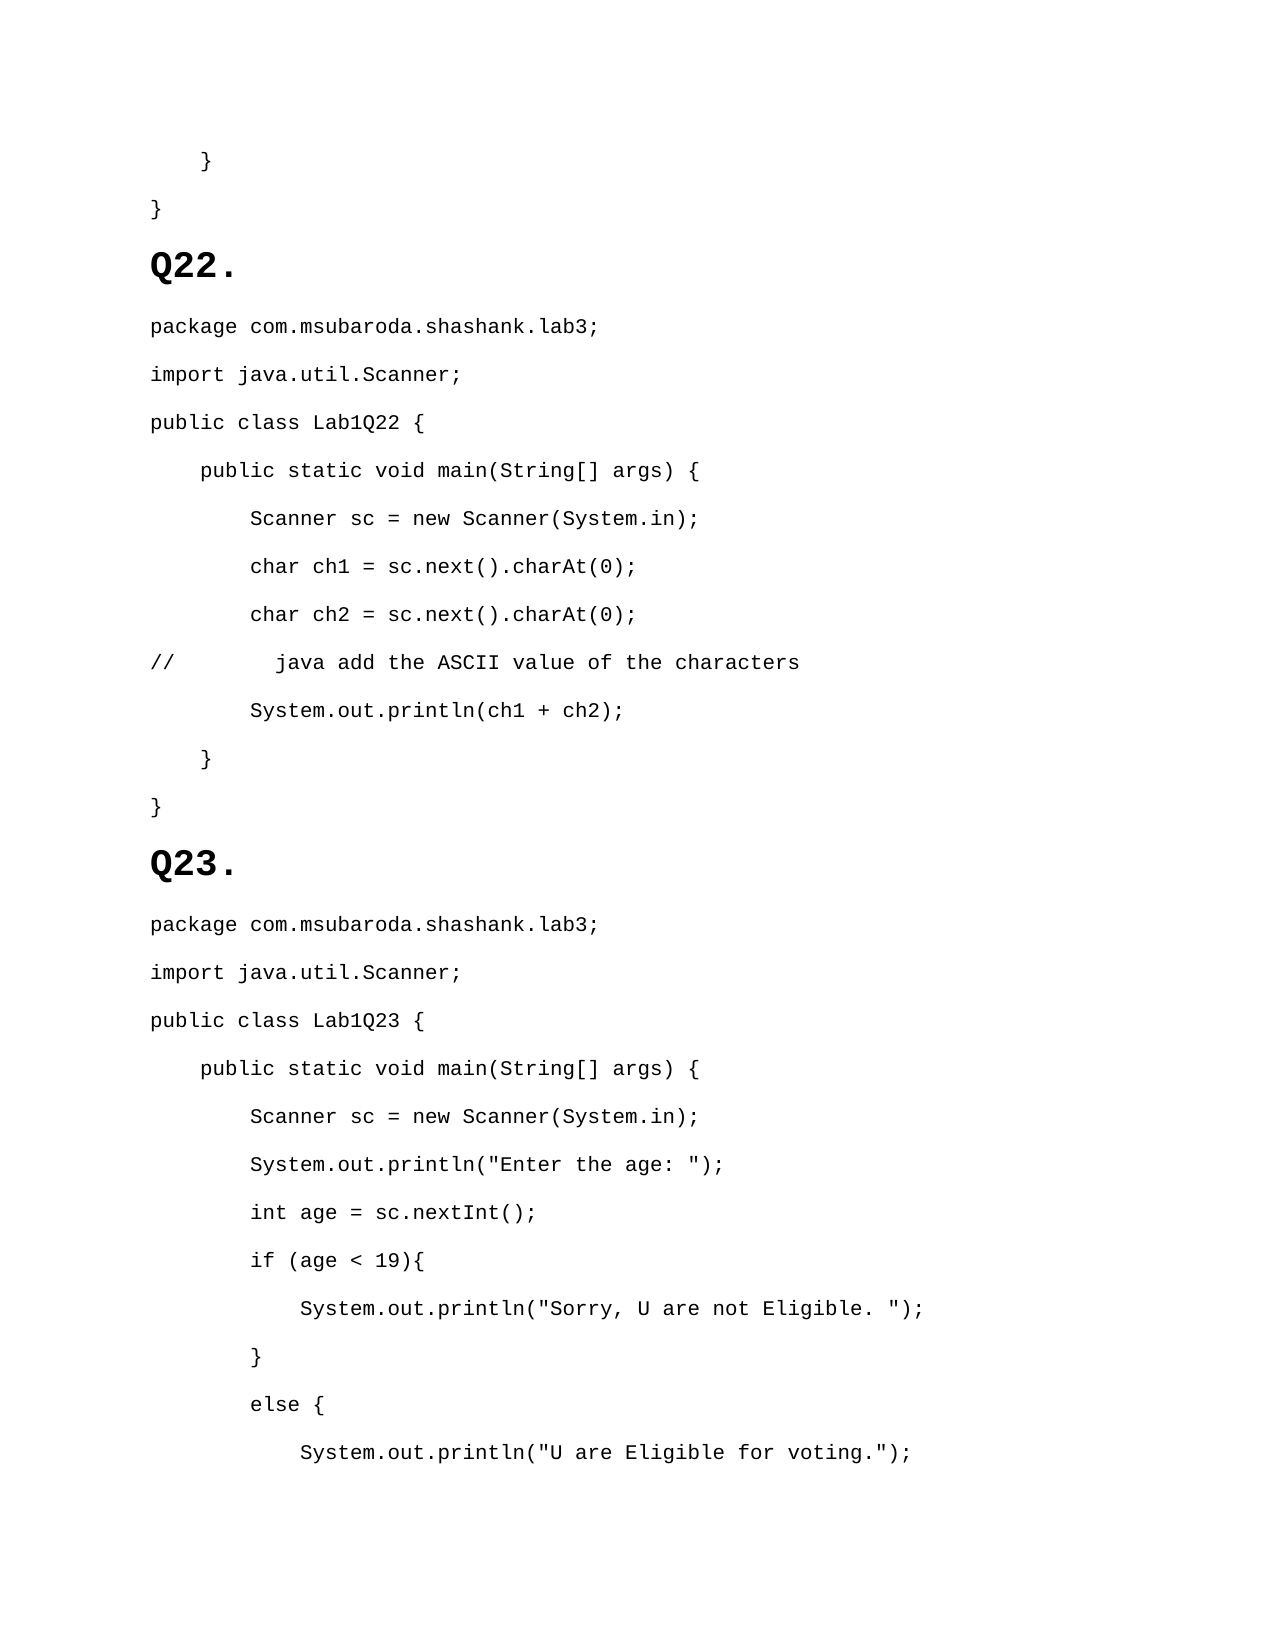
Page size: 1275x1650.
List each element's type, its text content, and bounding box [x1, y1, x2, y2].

text int age = sc.nextInt(); [150, 1202, 1125, 1225]
text public class Lab1Q22 { [150, 412, 1125, 435]
text char ch1 = sc.next().charAt(0); [150, 556, 1125, 579]
text } [150, 748, 1125, 772]
text public static void main(String[] args) { [150, 1058, 1125, 1081]
text System.out.println(ch1 + ch2); [150, 700, 1125, 723]
text } [150, 1346, 1125, 1369]
text } [150, 198, 1125, 222]
text } [150, 796, 1125, 819]
text System.out.println("Enter the age: "); [150, 1154, 1125, 1177]
text package com.msubaroda.shashank.lab3; [150, 316, 1125, 339]
text char ch2 = sc.next().charAt(0); [150, 604, 1125, 627]
text System.out.println("Sorry, U are not Eligible. "); [150, 1298, 1125, 1321]
text // java add the ASCII value of the characters [150, 652, 1125, 676]
text package com.msubaroda.shashank.lab3; [150, 914, 1125, 937]
text import java.util.Scanner; [150, 962, 1125, 985]
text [150, 460, 1125, 483]
text else { [150, 1394, 1125, 1417]
text } [150, 150, 1125, 174]
text public class Lab1Q23 { [150, 1010, 1125, 1033]
text import java.util.Scanner; [150, 364, 1125, 387]
text Scanner sc = new Scanner(System.in); [150, 508, 1125, 531]
text Scanner sc = new Scanner(System.in); [150, 1106, 1125, 1129]
text Q23. [150, 844, 1125, 886]
text Q22. [150, 246, 1125, 288]
text if (age < 19){ [150, 1250, 1125, 1273]
text System.out.println("U are Eligible for voting."); [150, 1442, 1125, 1466]
